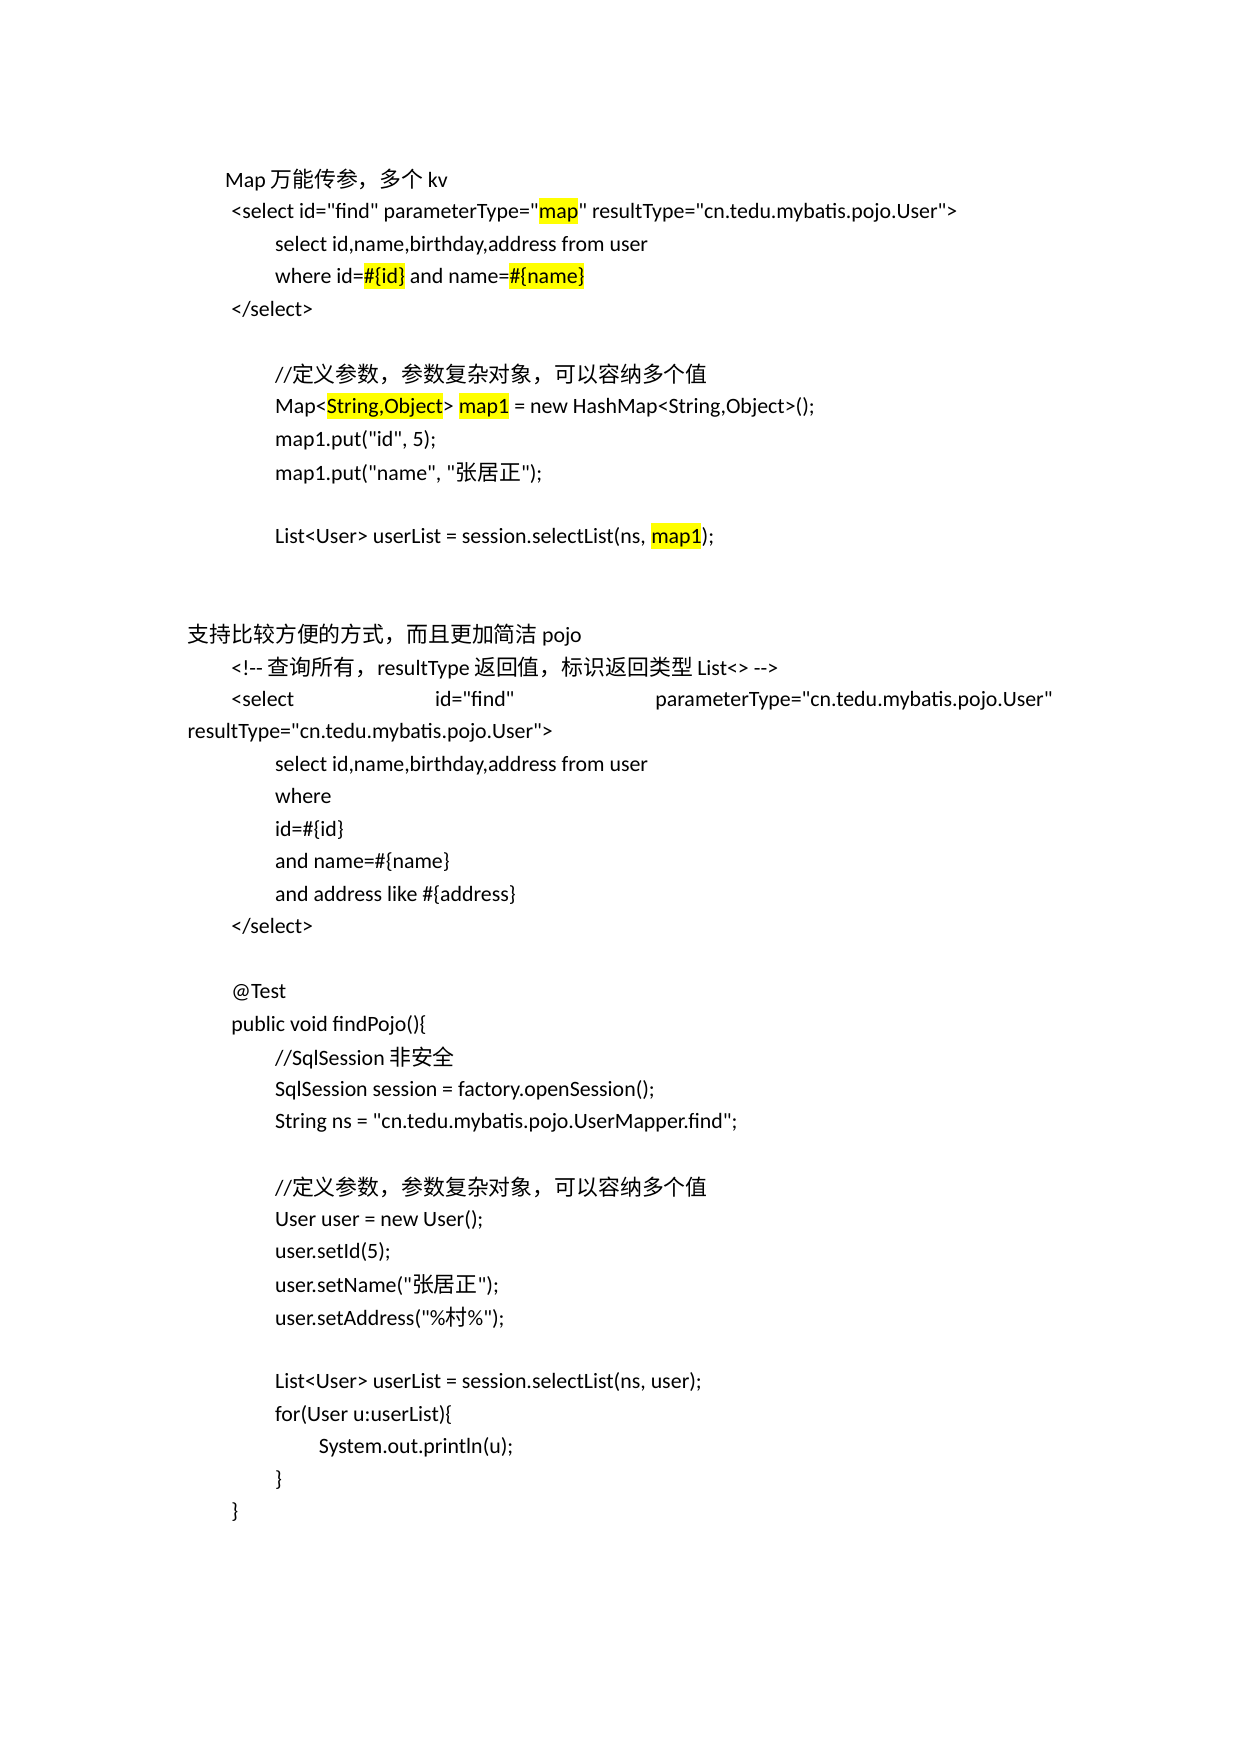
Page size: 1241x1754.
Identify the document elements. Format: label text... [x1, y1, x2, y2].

text map1.put("id", 5); [187, 422, 1053, 454]
text user.setAddress("%村%"); [187, 1299, 1053, 1332]
text and name=#{name} [187, 844, 1053, 877]
text where [187, 779, 1053, 812]
text User user = new User(); [187, 1202, 1053, 1234]
text </select> [187, 292, 1053, 324]
text Map<String,Object> map1 = new HashMap<String,Object>(); [187, 389, 1053, 422]
text String ns = "cn.tedu.mybatis.pojo.UserMapper.find"; [187, 1104, 1053, 1137]
text and address like #{address} [187, 877, 1053, 909]
text user.setName("张居正"); [187, 1267, 1053, 1299]
text 支持比较方便的方式，而且更加简洁pojo [187, 617, 1053, 649]
text where id=#{id} and name=#{name} [187, 259, 1053, 292]
text <!-- 查询所有，resultType返回值，标识返回类型List<> --> [187, 649, 1053, 682]
text //定义参数，参数复杂对象，可以容纳多个值 [187, 1169, 1053, 1202]
list Map万能传参，多个kv [225, 162, 1053, 194]
text public void findPojo(){ [187, 1007, 1053, 1039]
text user.setId(5); [187, 1234, 1053, 1267]
text for(User u:userList){ [187, 1397, 1053, 1429]
text id=#{id} [187, 812, 1053, 844]
text map1.put("name", "张居正"); [187, 454, 1053, 487]
text List<User> userList = session.selectList(ns, map1); [187, 519, 1053, 552]
text } [187, 1494, 1053, 1527]
text //SqlSession非安全 [187, 1039, 1053, 1072]
text select id,name,birthday,address from user [187, 747, 1053, 779]
text <select id="find" parameterType="cn.tedu.mybatis.pojo.User" resultType="cn.tedu.mybatis.pojo.User"> [187, 682, 1053, 747]
text List<User> userList = session.selectList(ns, user); [187, 1364, 1053, 1397]
text } [187, 1462, 1053, 1494]
text select id,name,birthday,address from user [187, 227, 1053, 259]
text <select id="find" parameterType="map" resultType="cn.tedu.mybatis.pojo.User"> [187, 194, 1053, 227]
text </select> [187, 909, 1053, 942]
text System.out.println(u); [187, 1429, 1053, 1462]
text SqlSession session = factory.openSession(); [187, 1072, 1053, 1104]
text @Test [187, 974, 1053, 1007]
text //定义参数，参数复杂对象，可以容纳多个值 [231, 357, 1053, 389]
